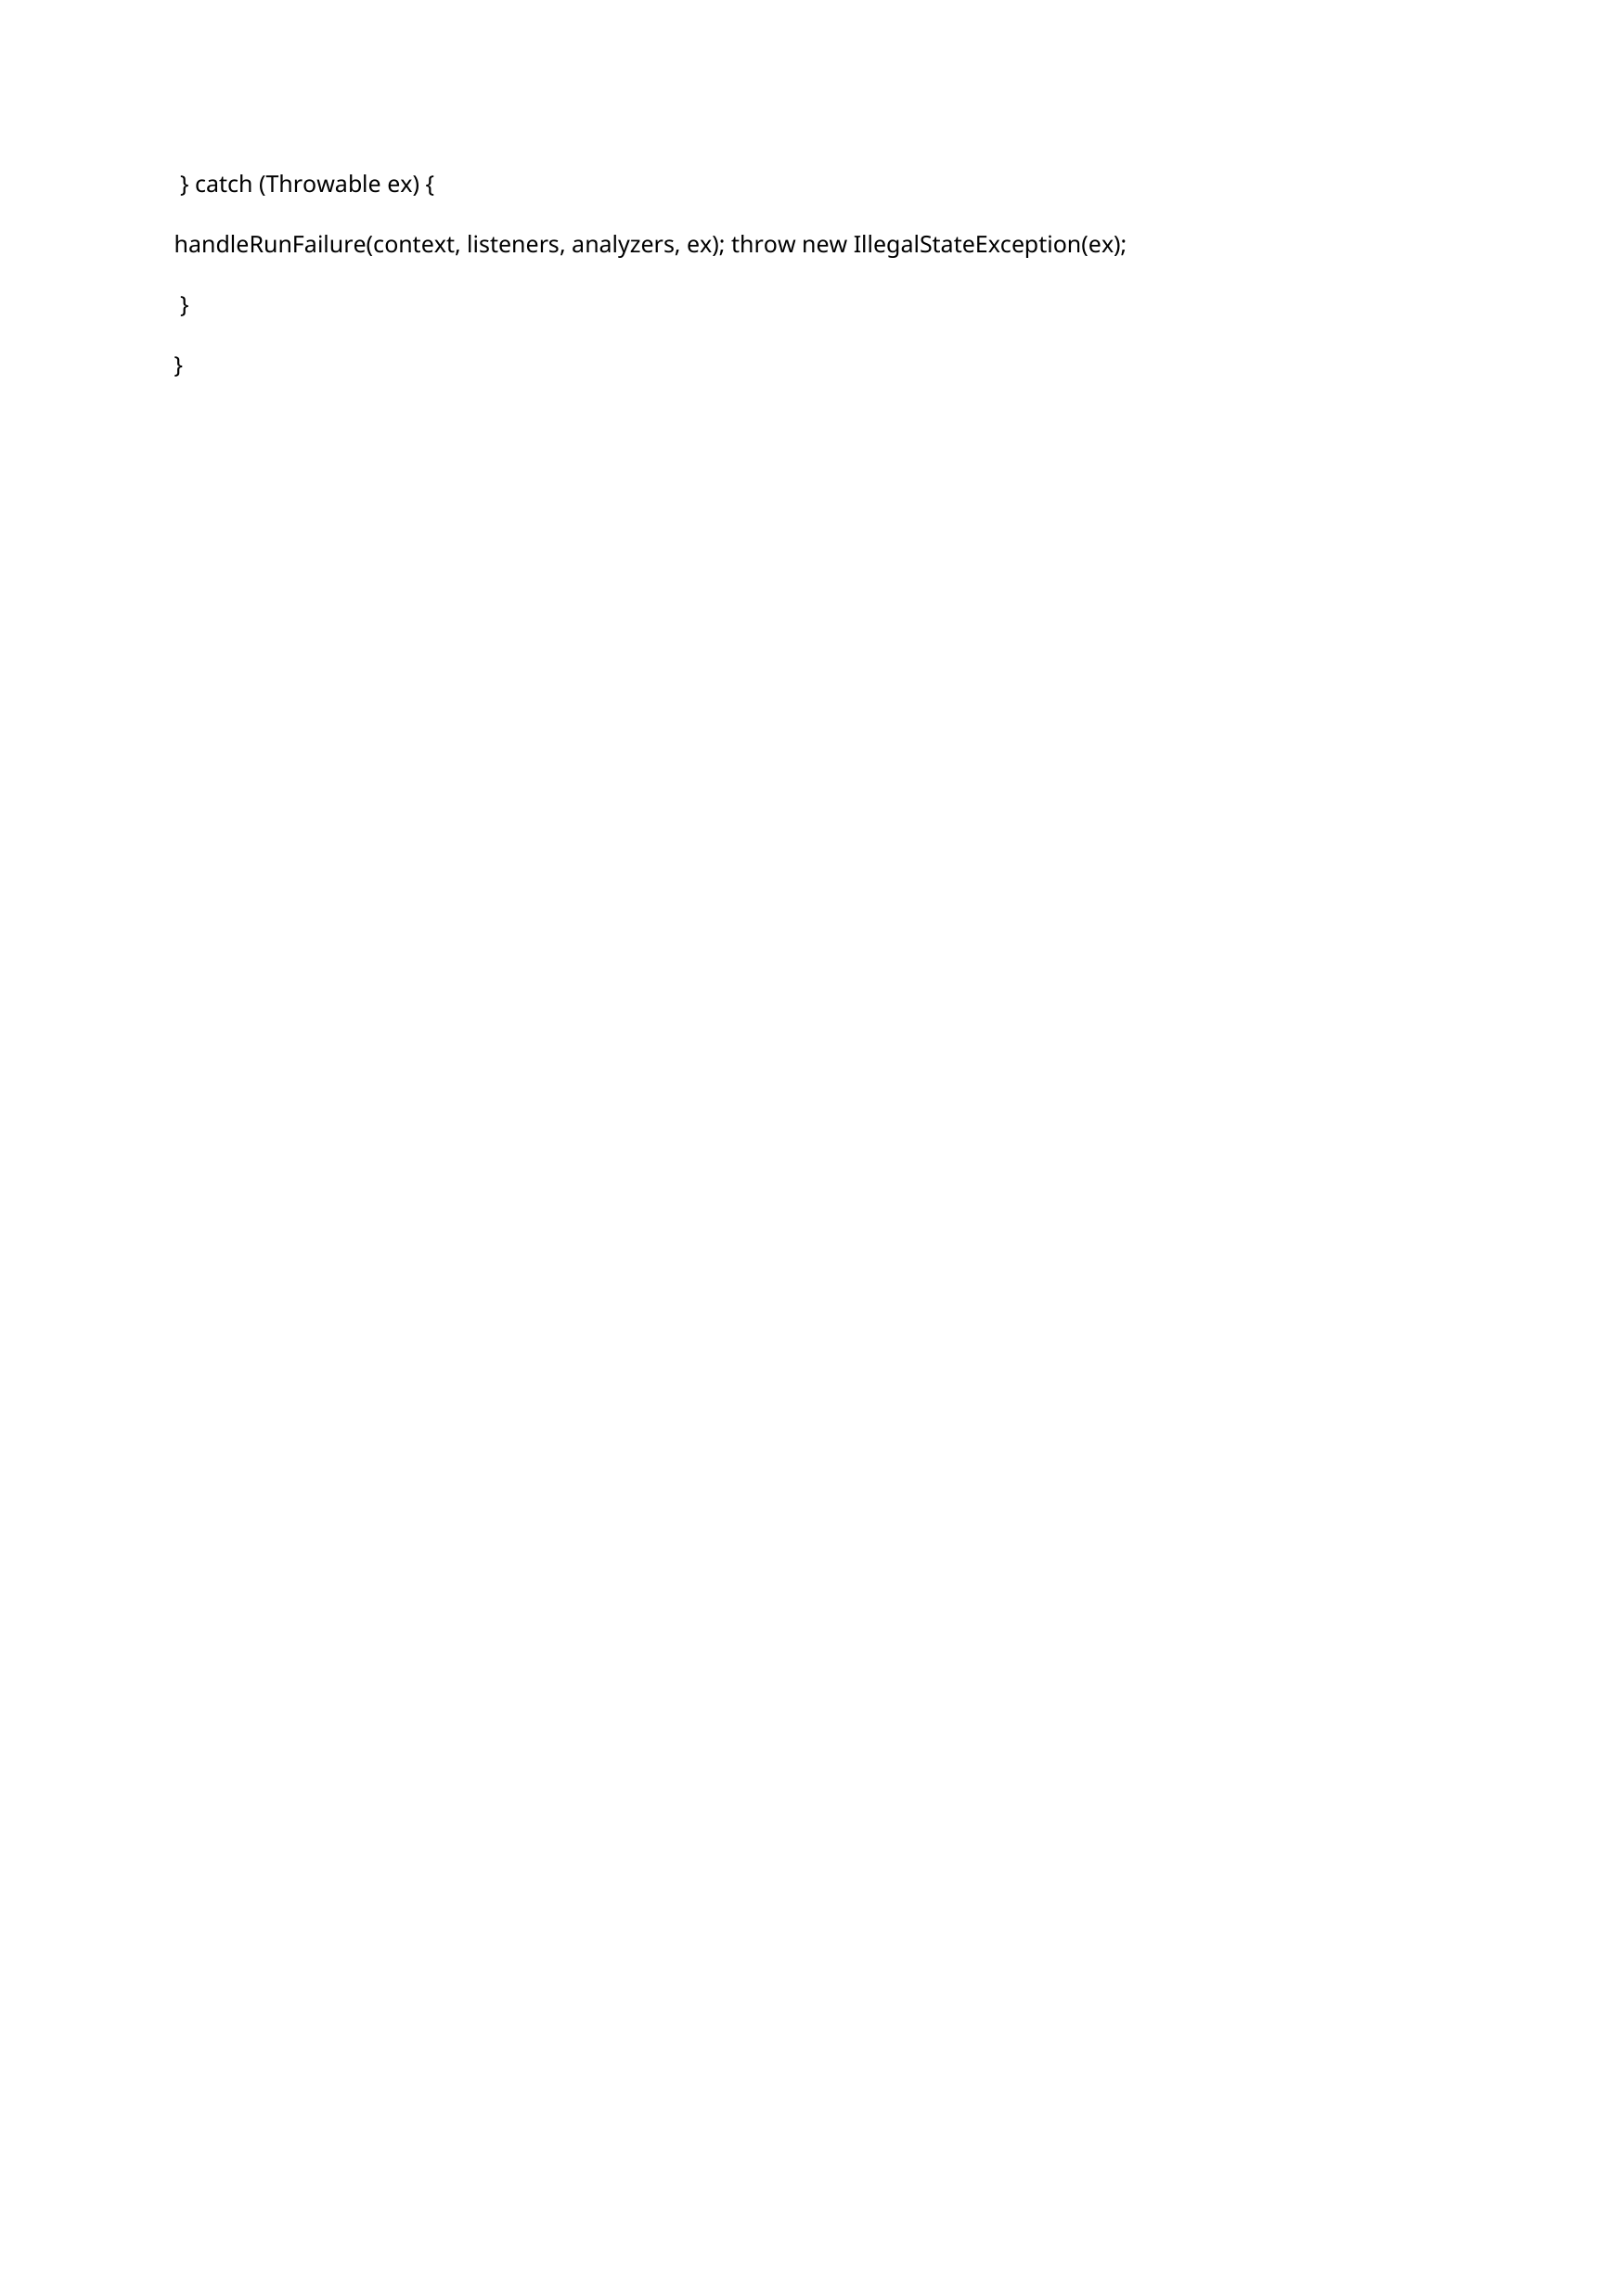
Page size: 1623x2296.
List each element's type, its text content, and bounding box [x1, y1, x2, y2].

list } catch (Throwable ex) { [174, 153, 1449, 213]
list } [174, 334, 1449, 394]
list handleRunFailure(context, listeners, analyzers, ex); throw new IllegalStateException(ex); [174, 213, 1449, 274]
list } [174, 274, 1449, 334]
